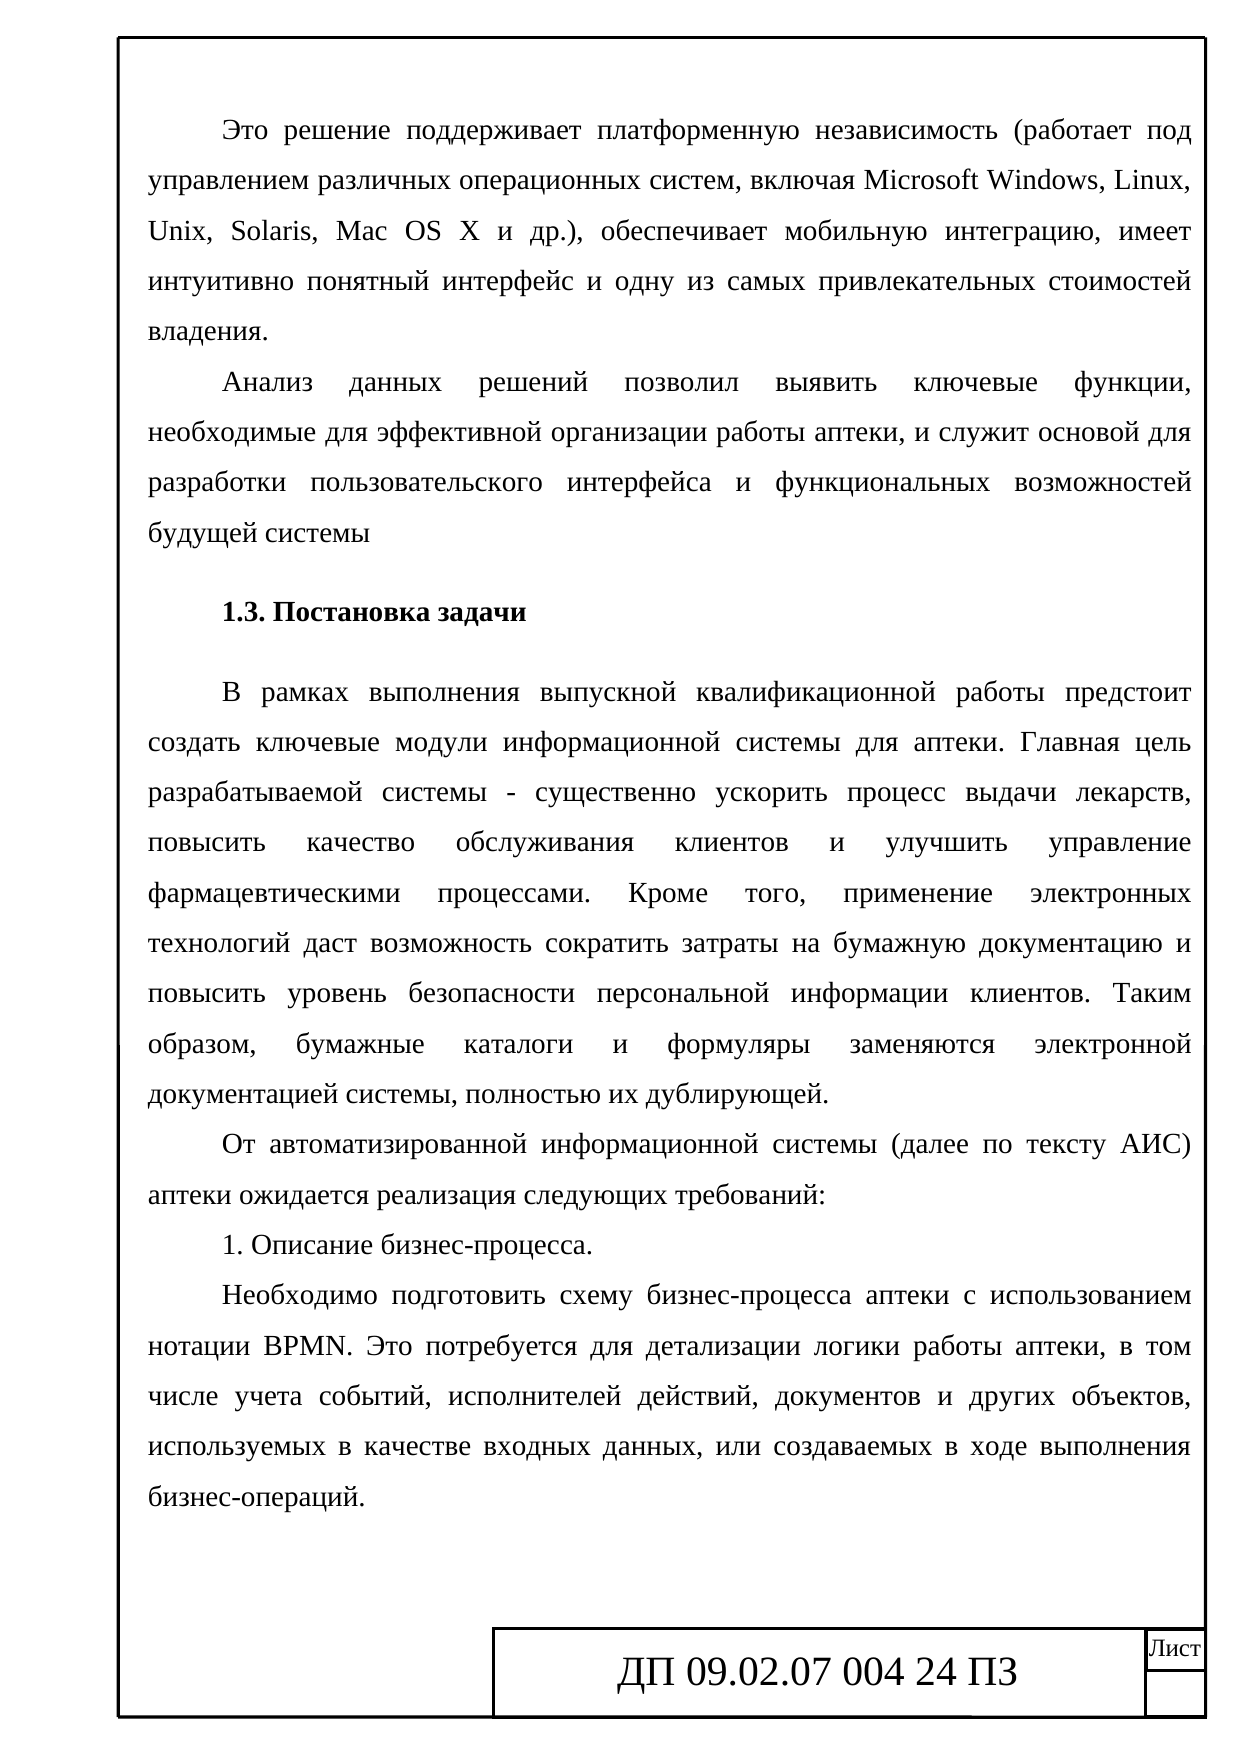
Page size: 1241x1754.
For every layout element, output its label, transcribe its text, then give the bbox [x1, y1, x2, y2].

text 1.3. Постановка задачи [148, 594, 1192, 628]
text 1. Описание бизнес-процесса. [148, 1227, 1192, 1261]
text Необходимо подготовить схему бизнес-процесса аптеки с использованием нотации BPMN. Это потребуется для детализации логики работы аптеки, в том числе учета событий, исполнителей действий, документов и других объектов, используемых в качестве входных данных, или создаваемых в ходе выполнения бизнес-операций. [148, 1277, 1192, 1512]
text От автоматизированной информационной системы (далее по тексту АИС) аптеки ожидается реализация следующих требований: [148, 1126, 1192, 1210]
text В рамках выполнения выпускной квалификационной работы предстоит создать ключевые модули информационной системы для аптеки. Главная цель разрабатываемой системы - существенно ускорить процесс выдачи лекарств, повысить качество обслуживания клиентов и улучшить управление фармацевтическими процессами. Кроме того, применение электронных технологий даст возможность сократить затраты на бумажную документацию и повысить уровень безопасности персональной информации клиентов. Таким образом, бумажные каталоги и формуляры заменяются электронной документацией системы, полностью их дублирующей. [148, 674, 1192, 1110]
text Анализ данных решений позволил выявить ключевые функции, необходимые для эффективной организации работы аптеки, и служит основой для разработки пользовательского интерфейса и функциональных возможностей будущей системы [148, 364, 1192, 548]
text Это решение поддерживает платформенную независимость (работает под управлением различных операционных систем, включая Microsoft Windows, Linux, Unix, Solaris, Mac OS X и др.), обеспечивает мобильную интеграцию, имеет интуитивно понятный интерфейс и одну из самых привлекательных стоимостей владения. [148, 112, 1192, 347]
